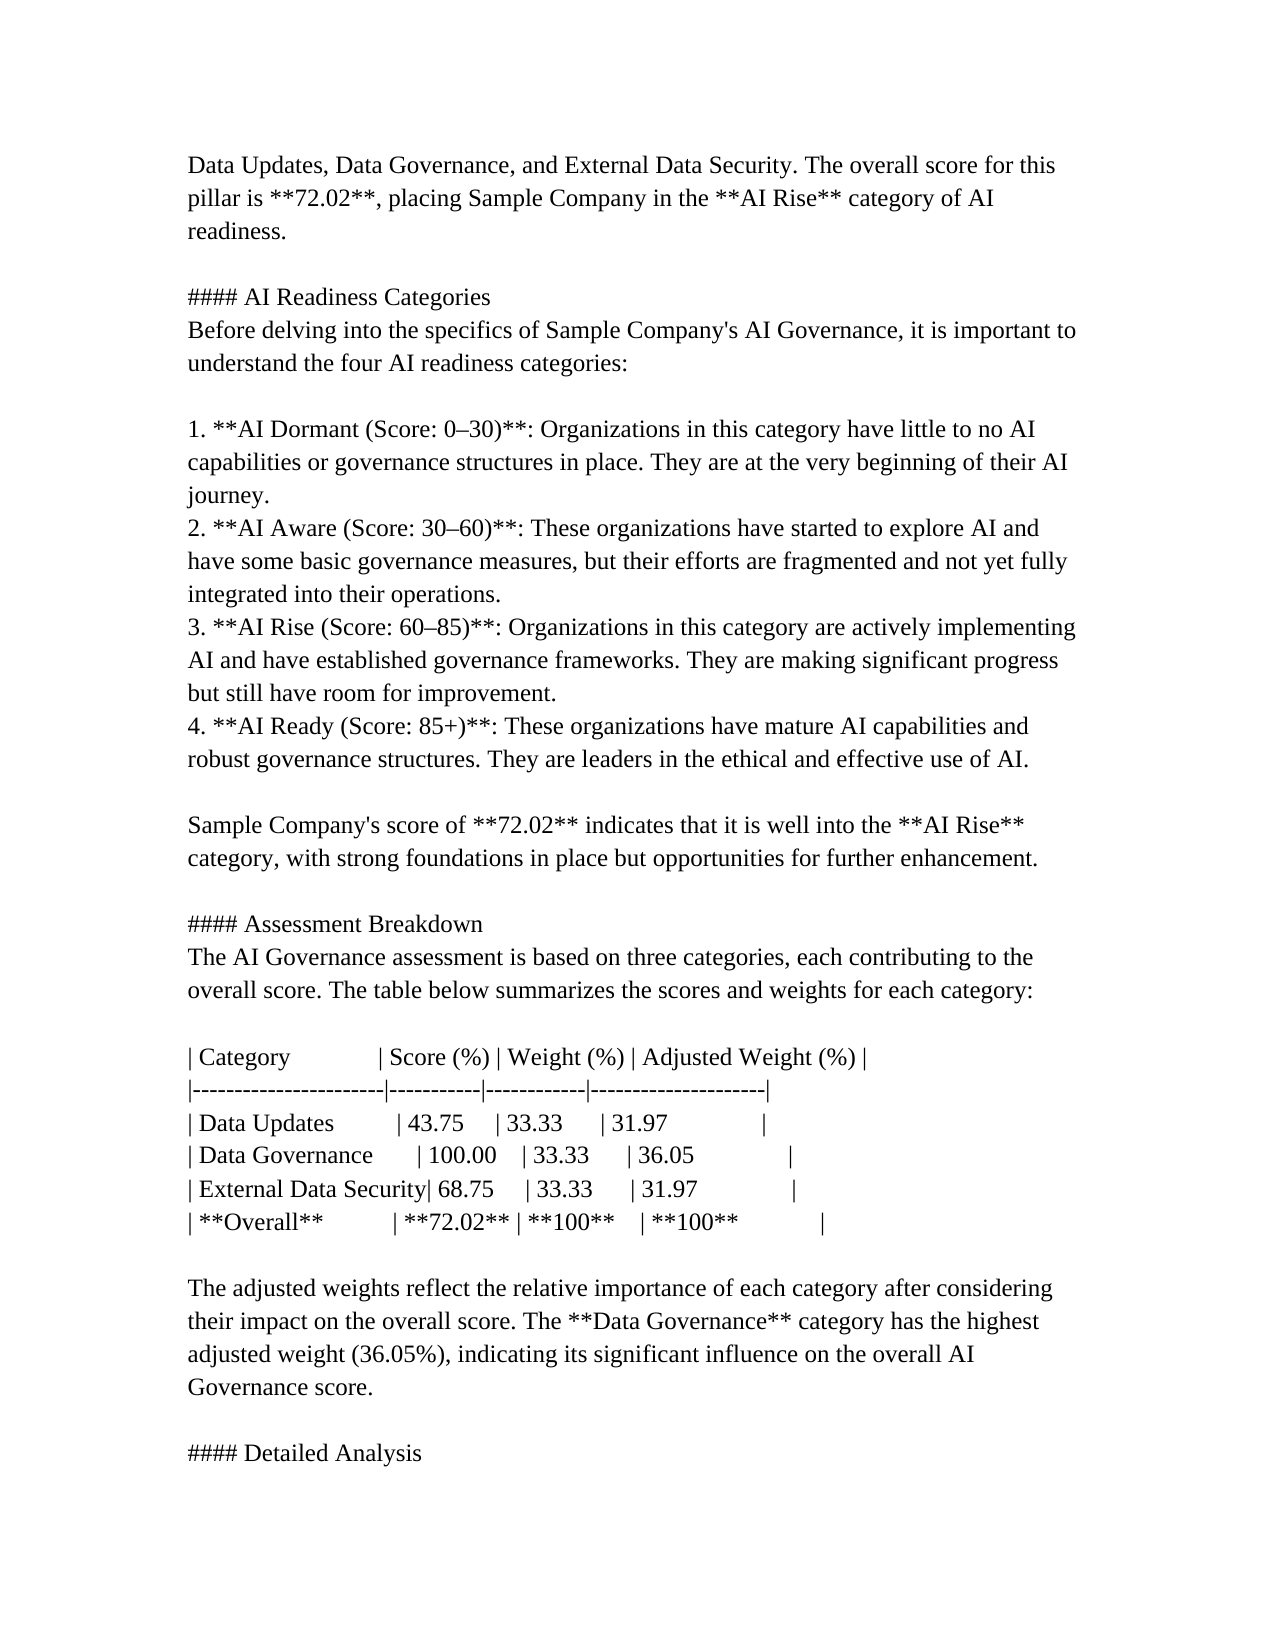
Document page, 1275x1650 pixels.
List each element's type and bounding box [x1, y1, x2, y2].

text [187, 150, 1087, 1499]
